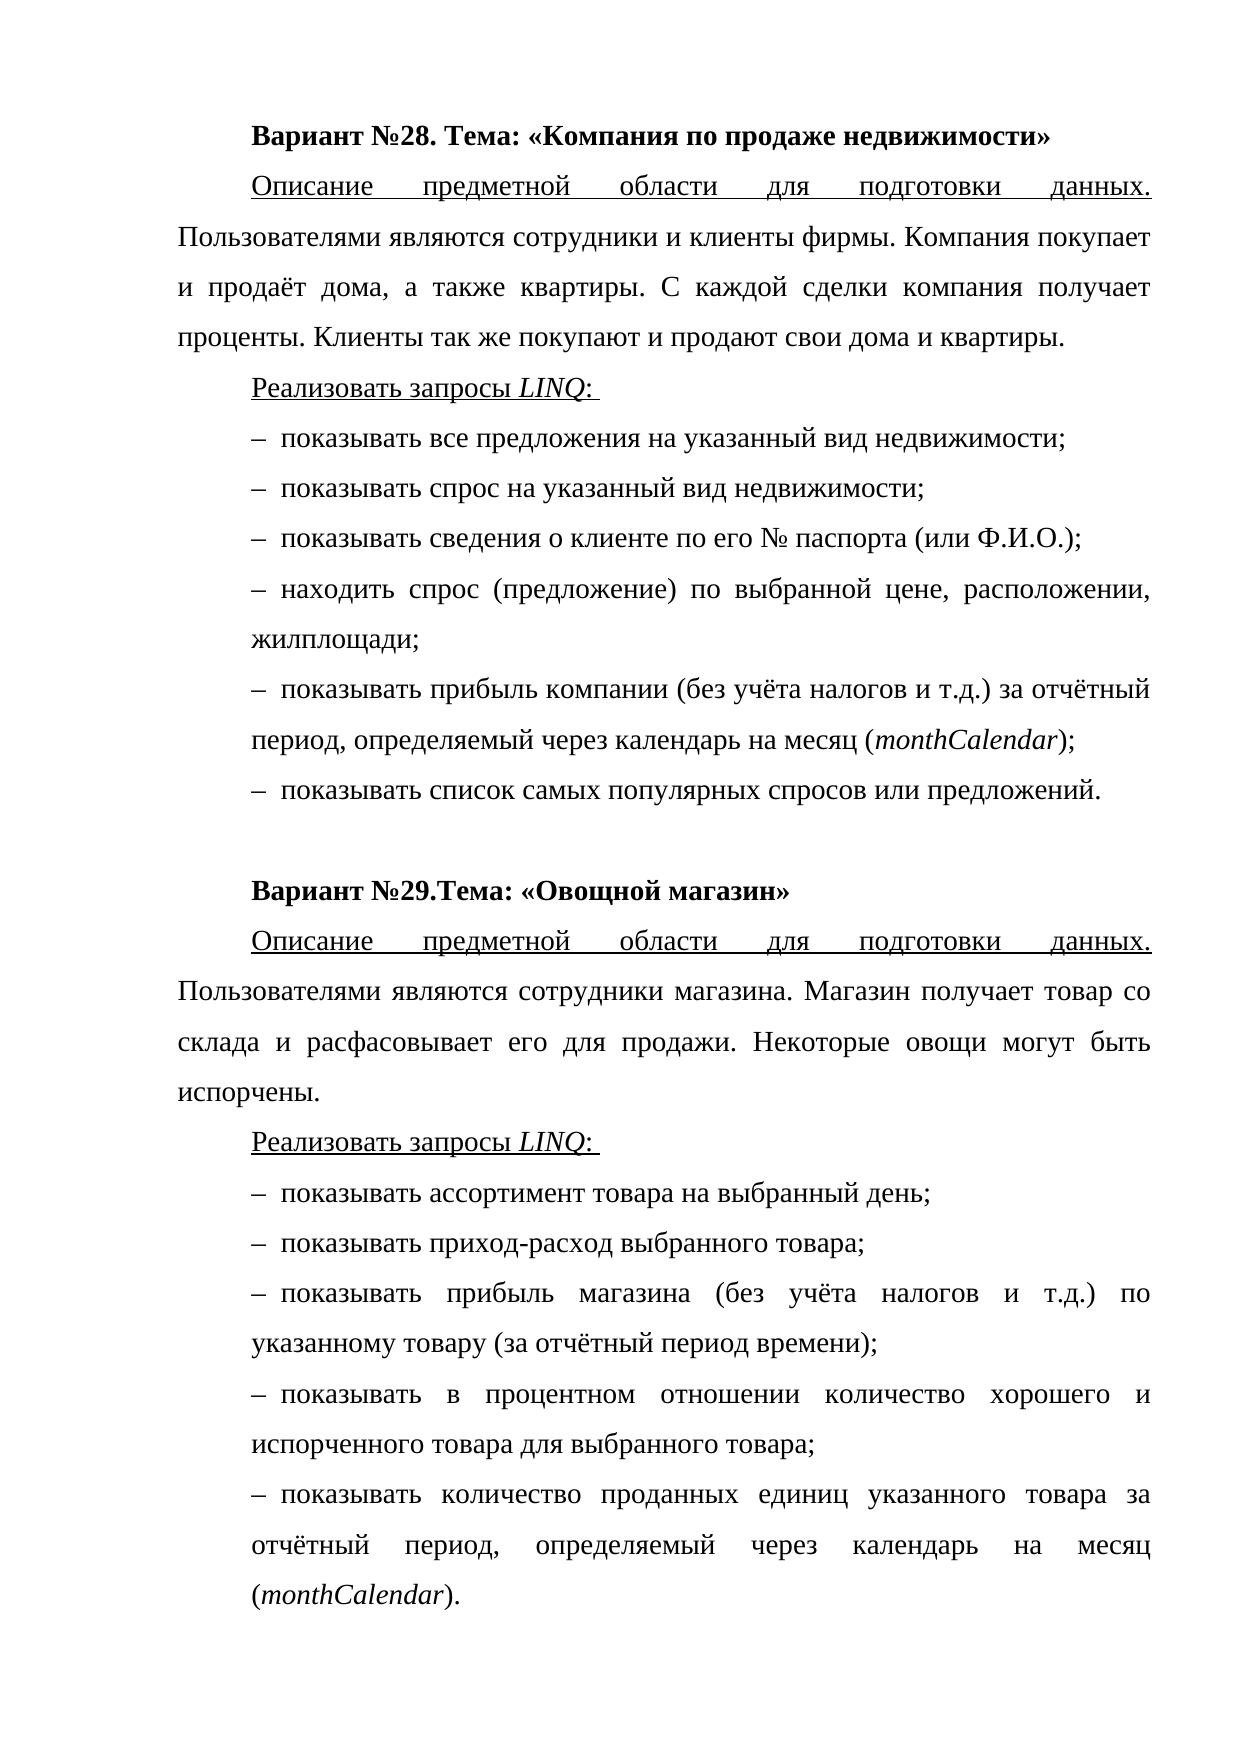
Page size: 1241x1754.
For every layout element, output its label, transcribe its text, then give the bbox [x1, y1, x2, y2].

text – показывать ассортимент товара на выбранный день; [251, 1175, 1152, 1208]
text Вариант №28. Тема: «Компания по продаже недвижимости» [177, 118, 1152, 152]
text – показывать приход-расход выбранного товара; [251, 1225, 1152, 1258]
text – показывать прибыль компании (без учёта налогов и т.д.) за отчётный период, определяемый через календарь на месяц (monthCalendar); [251, 672, 1152, 755]
text Описание предметной области для подготовки данных. Пользователями являются сотрудники магазина. Магазин получает товар со склада и расфасовывает его для продажи. Некоторые овощи могут быть испорчены. [177, 923, 1152, 1108]
text – показывать спрос на указанный вид недвижимости; [251, 470, 1152, 504]
text Описание предметной области для подготовки данных. Пользователями являются сотрудники и клиенты фирмы. Компания покупает и продаёт дома, а также квартиры. С каждой сделки компания получает проценты. Клиенты так же покупают и продают свои дома и квартиры. [177, 168, 1152, 353]
text – показывать прибыль магазина (без учёта налогов и т.д.) по указанному товару (за отчётный период времени); [251, 1275, 1152, 1359]
text Вариант №29.Тема: «Овощной магазин» [177, 873, 1152, 906]
text – показывать в процентном отношении количество хорошего и испорченного товара для выбранного товара; [251, 1376, 1152, 1460]
text – показывать список самых популярных спросов или предложений. [251, 772, 1152, 806]
text Реализовать запросы LINQ: [177, 1124, 1152, 1158]
text – показывать все предложения на указанный вид недвижимости; [251, 420, 1152, 453]
text – показывать сведения о клиенте по его № паспорта (или Ф.И.О.); [251, 521, 1152, 554]
text – показывать количество проданных единиц указанного товара за отчётный период, определяемый через календарь на месяц (monthCalendar). [251, 1477, 1152, 1611]
text Реализовать запросы LINQ: [177, 370, 1152, 403]
text – находить спрос (предложение) по выбранной цене, расположении, жилплощади; [251, 571, 1152, 655]
